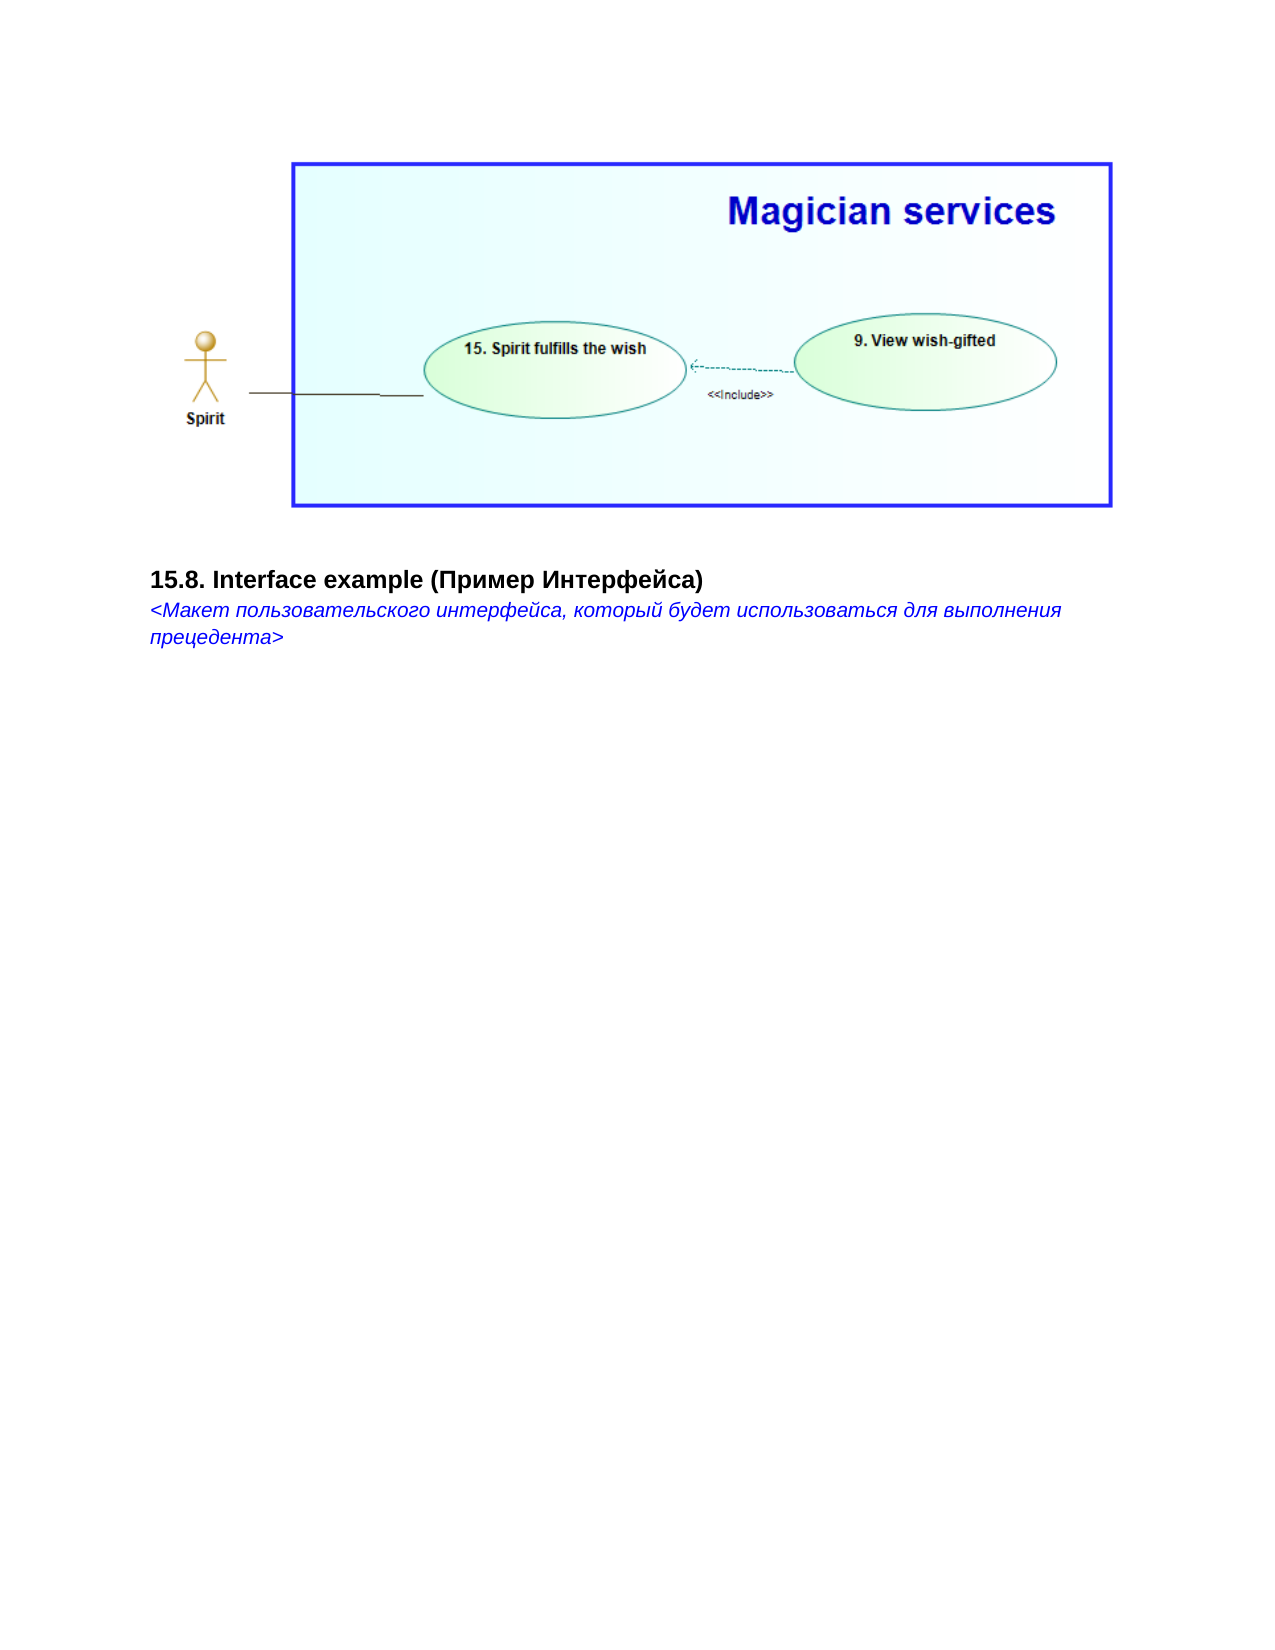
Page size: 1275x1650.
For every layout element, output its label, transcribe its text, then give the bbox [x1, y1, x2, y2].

text 15.8. Interface example (Пример Интерфейса) [150, 564, 1125, 593]
text <Макет пользовательского интерфейса, который будет использоваться для выполнения прецедента> [150, 598, 1125, 649]
picture [150, 150, 1125, 521]
